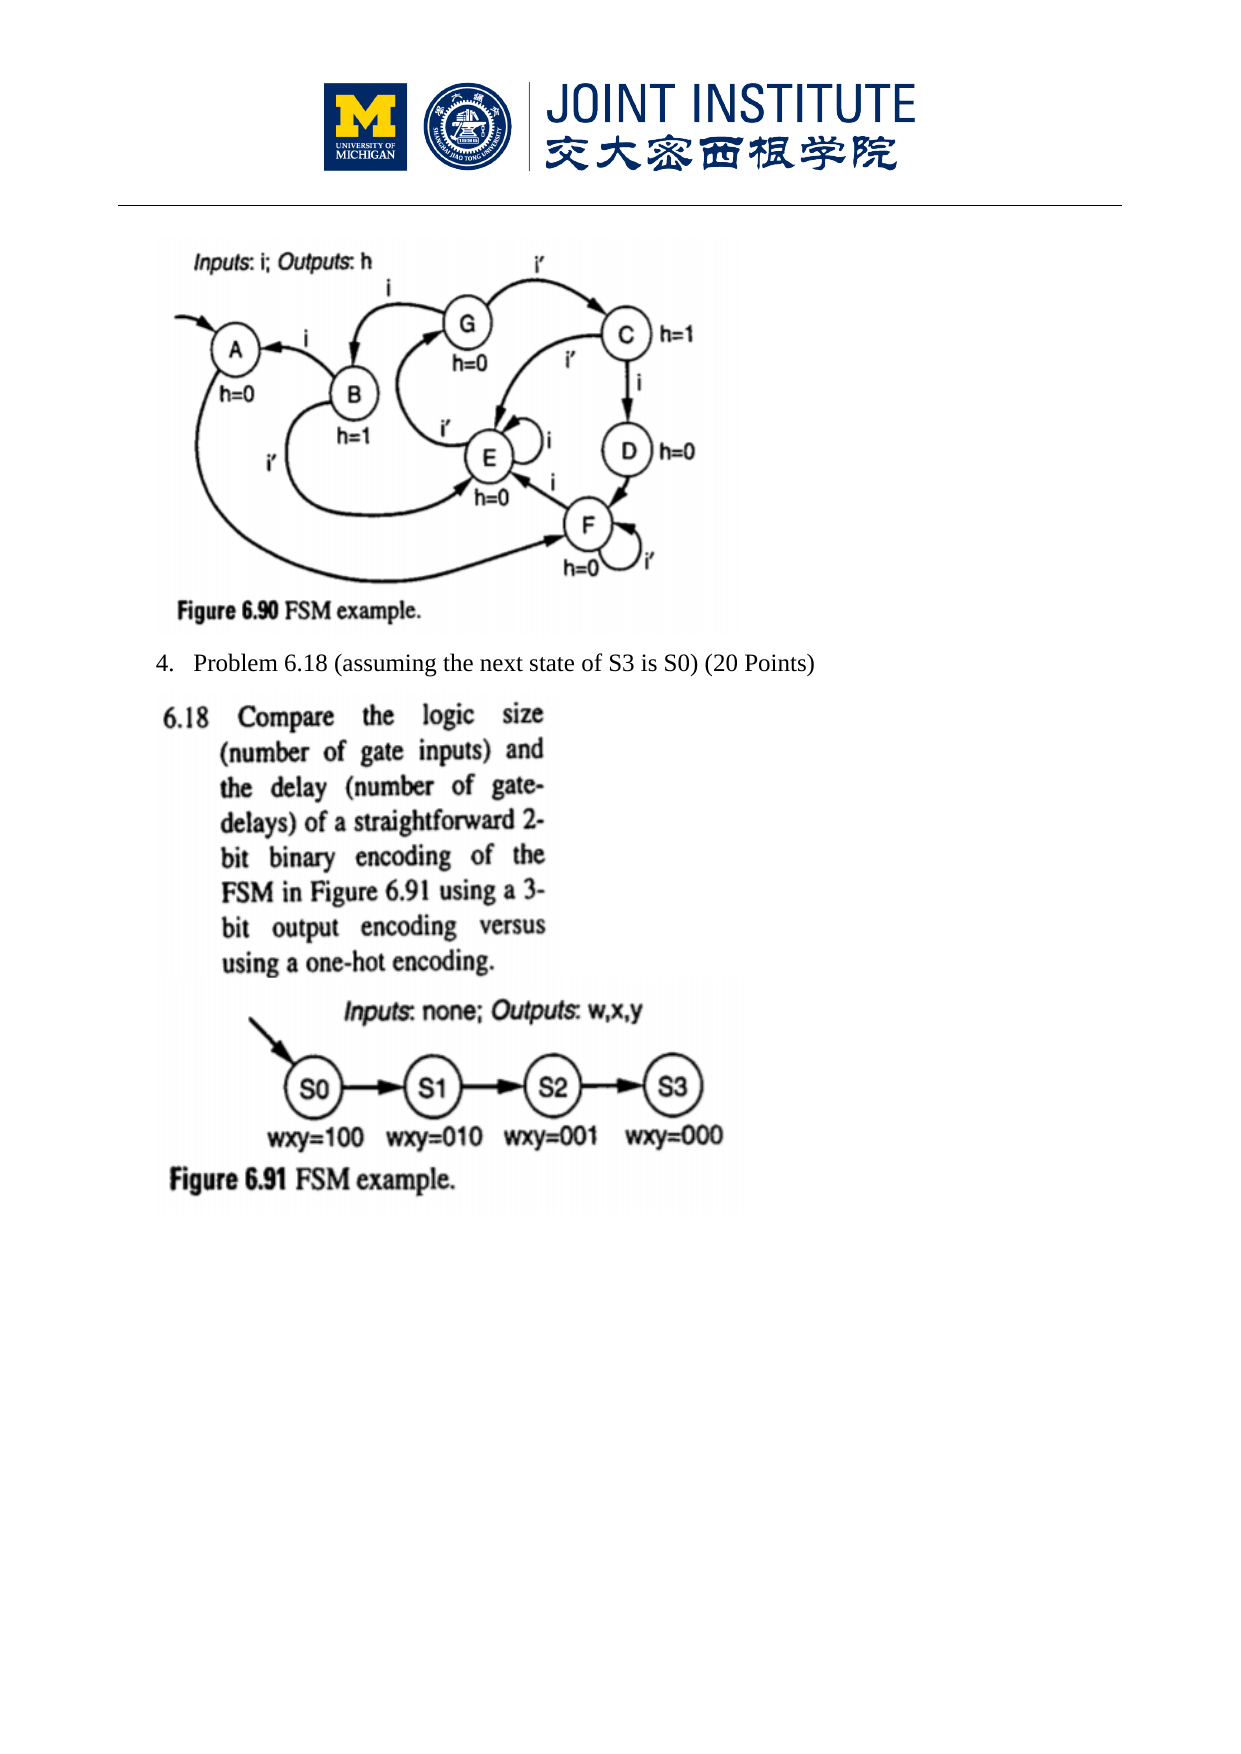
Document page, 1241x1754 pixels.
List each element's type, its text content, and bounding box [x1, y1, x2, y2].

picture [155, 236, 740, 637]
picture [155, 691, 748, 1215]
picture [301, 59, 940, 203]
list Problem 6.18 (assuming the next state of S3 is S0) (20 Points) [156, 648, 1122, 677]
